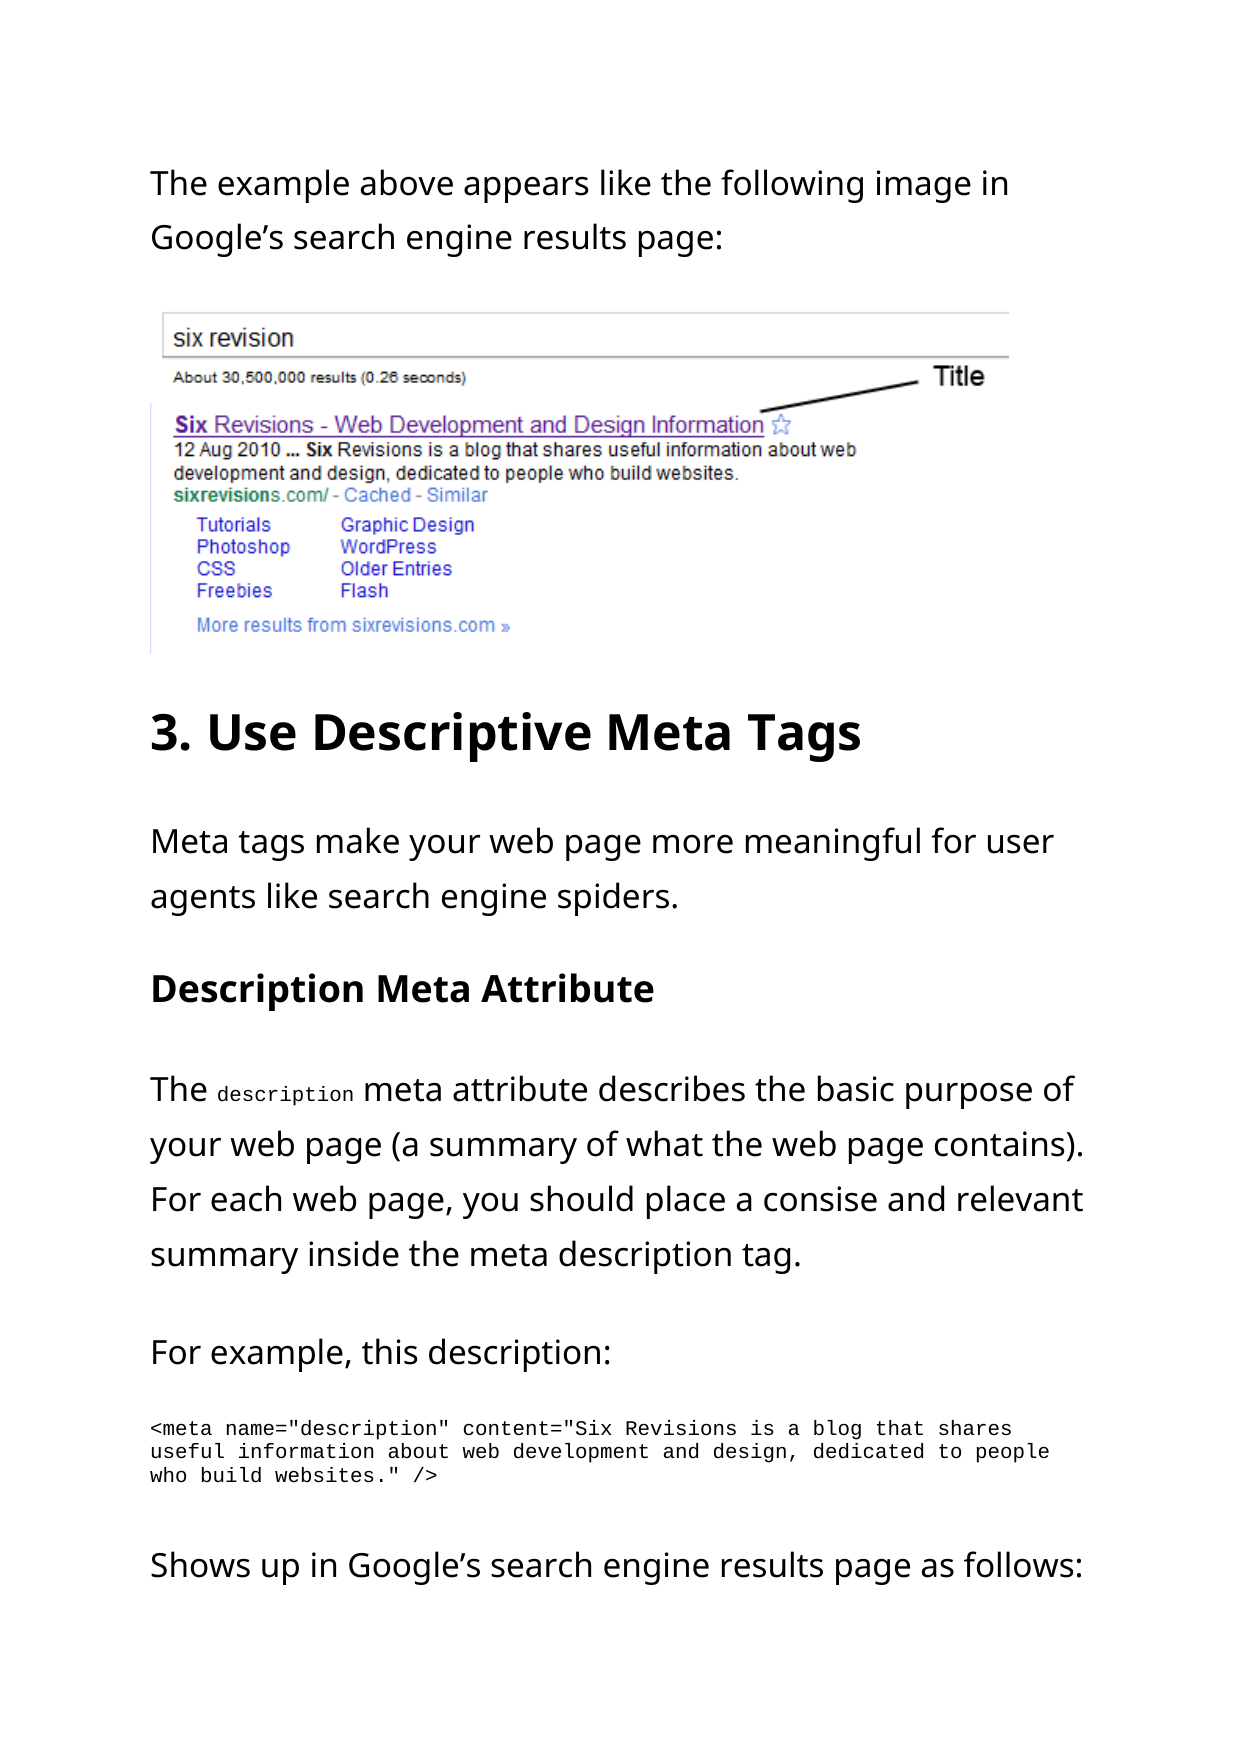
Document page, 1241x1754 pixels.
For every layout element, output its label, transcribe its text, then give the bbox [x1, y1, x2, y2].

text Description Meta Attribute [150, 962, 1090, 1013]
text Meta tags make your web page more meaningful for user agents like search engine spiders. [150, 809, 1090, 918]
text The description meta attribute describes the basic purpose of your web page (a summary of what the web page contains). For each web page, you should place a consise and relevant summary inside the meta description tag. [150, 1057, 1090, 1276]
text <meta name="description" content="Six Revisions is a blog that shares useful information about web development and design, dedicated to people who build websites." /> [150, 1418, 1090, 1489]
text For example, this description: [150, 1319, 1090, 1374]
text Shows up in Google’s search engine results page as follows: [150, 1533, 1090, 1587]
text The example above appears like the following image in Google’s search engine results page: [150, 150, 1090, 259]
text 3. Use Descriptive Meta Tags [150, 697, 1090, 765]
picture [150, 303, 1010, 654]
